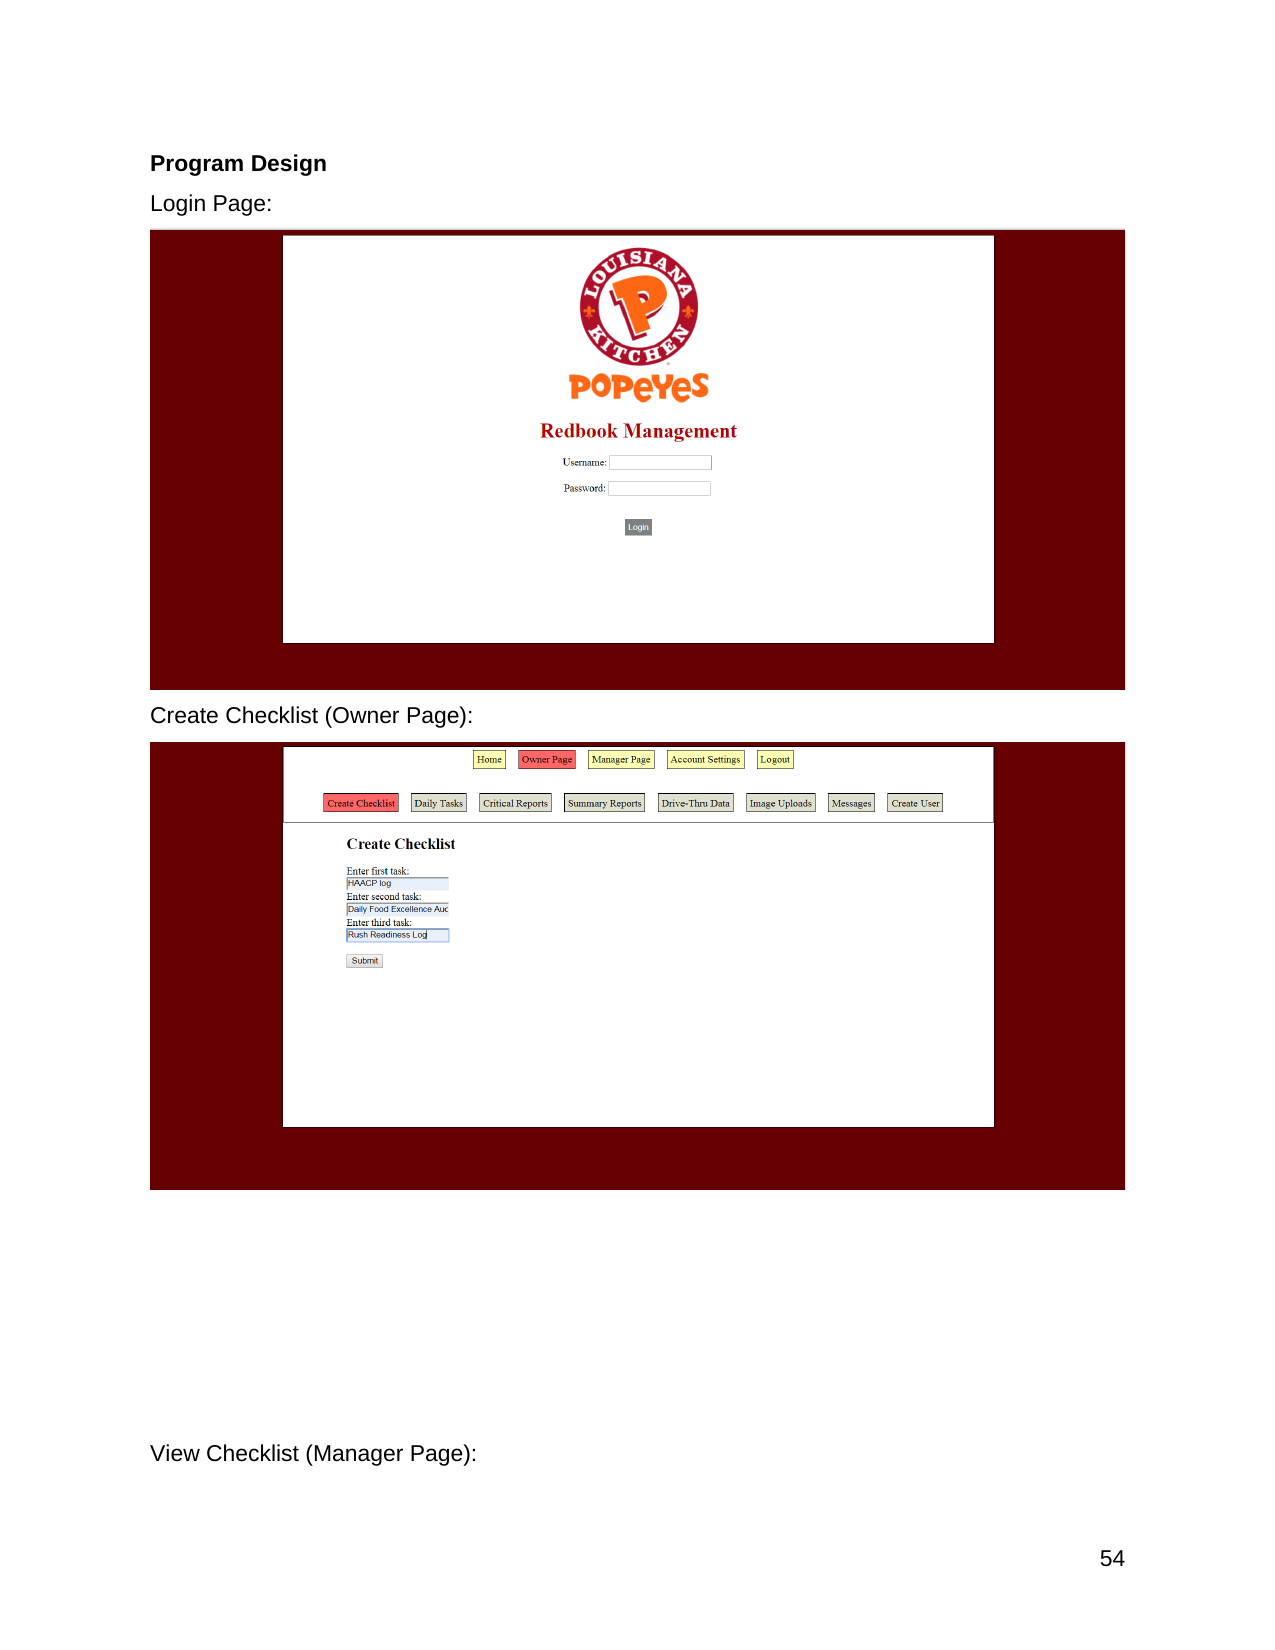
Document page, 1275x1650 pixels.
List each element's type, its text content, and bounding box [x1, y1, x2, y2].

text Program Design [150, 150, 1125, 176]
text Create Checklist (Owner Page): [150, 702, 1125, 729]
text Login Page: [150, 189, 1125, 216]
picture [150, 228, 1125, 690]
text View Checklist (Manager Page): [150, 1440, 1125, 1466]
picture [150, 742, 1125, 1190]
